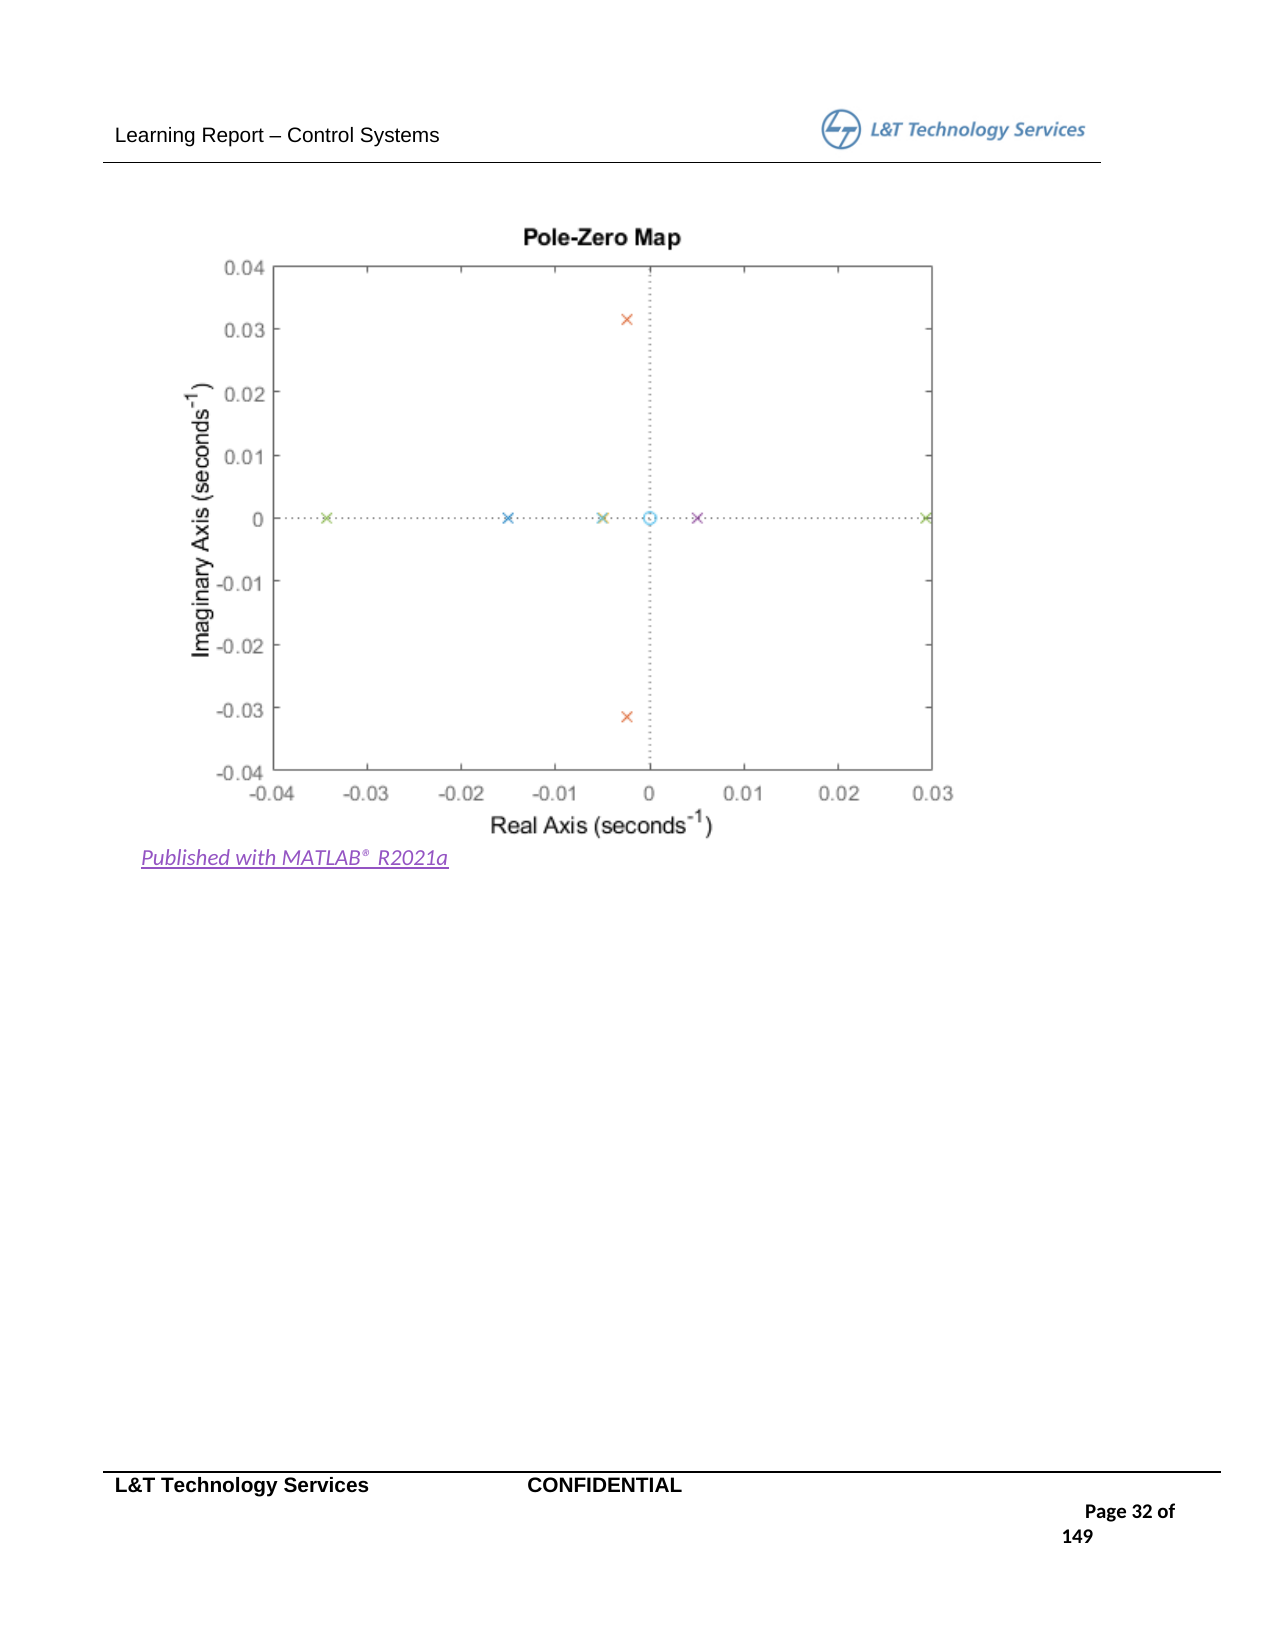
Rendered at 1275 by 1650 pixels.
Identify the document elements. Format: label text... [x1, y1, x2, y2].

picture [140, 186, 1016, 843]
text Published with MATLAB® R2021a [103, 843, 1163, 871]
